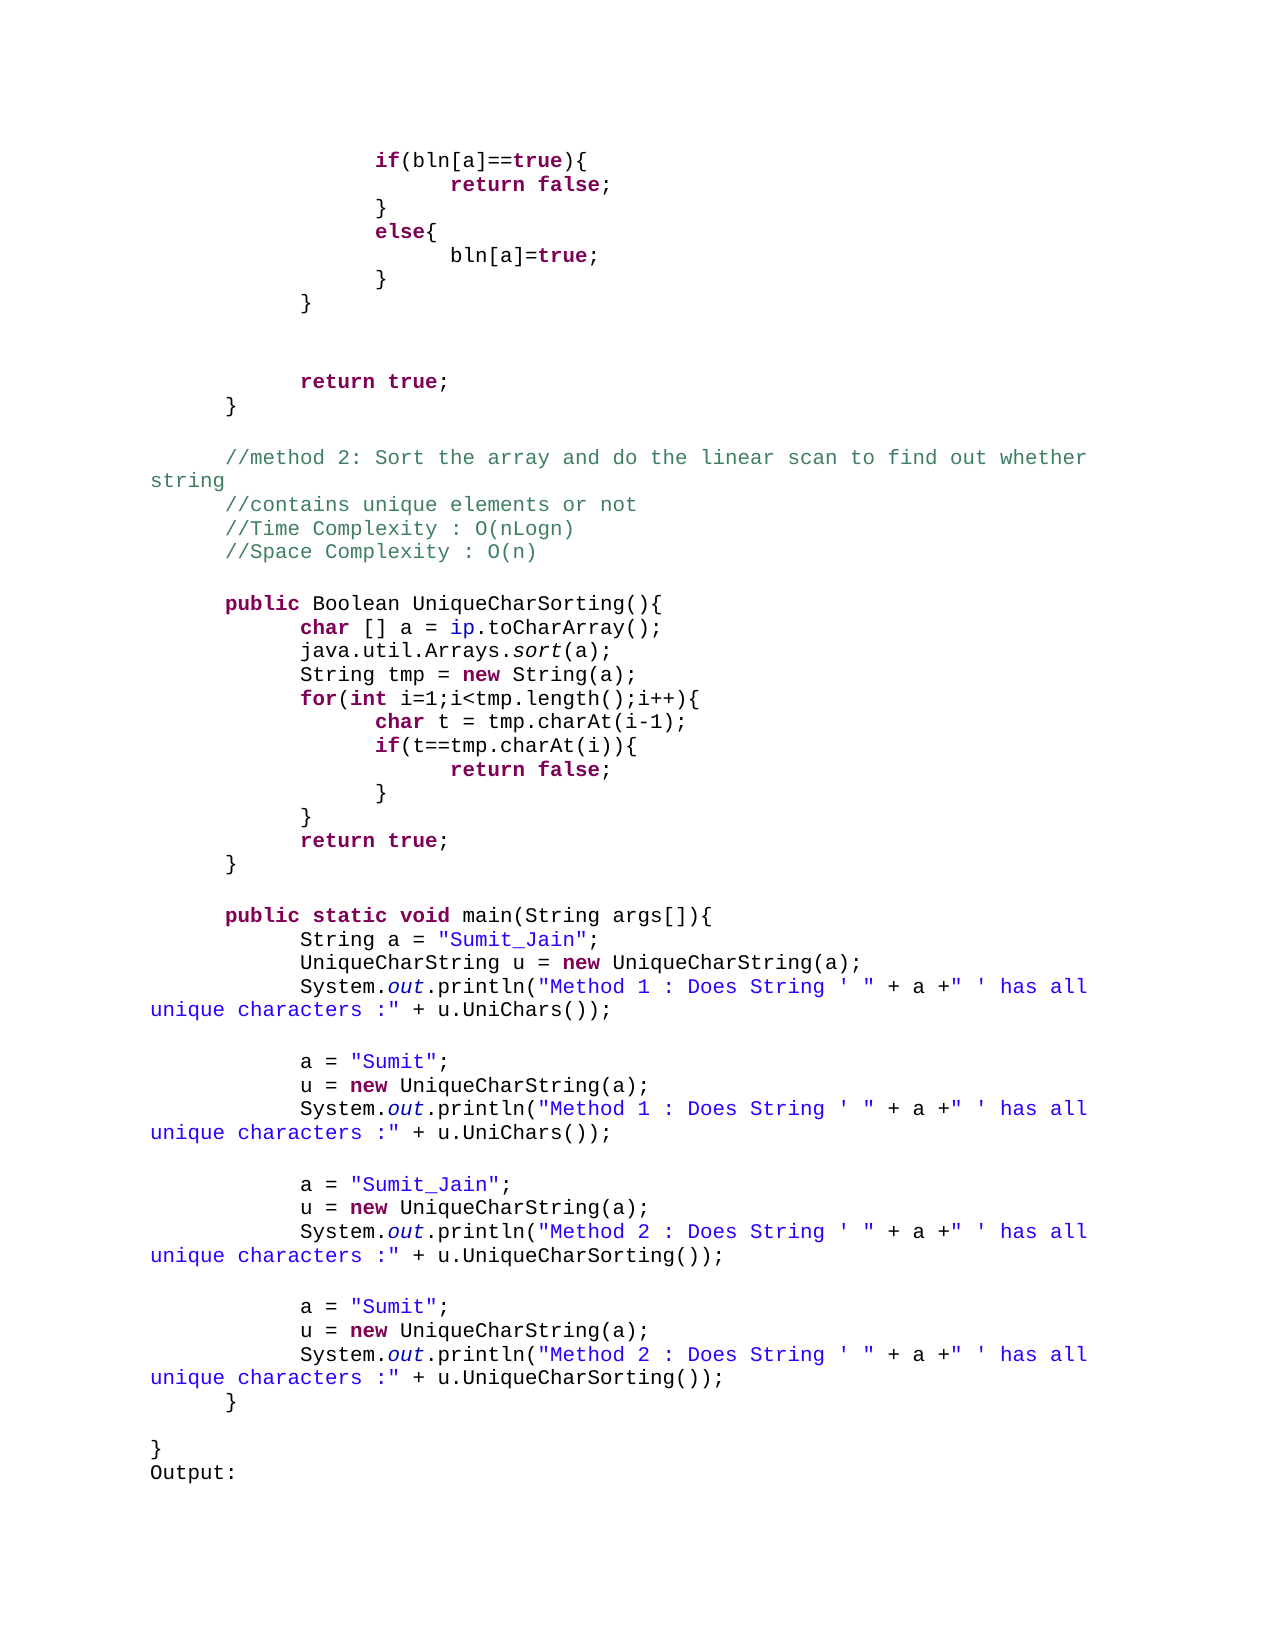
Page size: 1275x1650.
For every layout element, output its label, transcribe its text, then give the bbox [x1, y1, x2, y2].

text } [150, 1391, 1125, 1414]
text } [150, 1438, 1125, 1462]
text return false; [150, 759, 1125, 782]
text //method 2: Sort the array and do the linear scan to find out whether string [150, 447, 1125, 494]
text a = "Sumit"; [150, 1296, 1125, 1320]
text } [150, 292, 1125, 316]
text } [150, 806, 1125, 829]
text public Boolean UniqueCharSorting(){ [150, 593, 1125, 617]
text } [150, 853, 1125, 877]
text if(bln[a]==true){ [150, 150, 1125, 174]
text return true; [150, 829, 1125, 853]
text } [150, 268, 1125, 292]
text public static void main(String args[]){ [150, 905, 1125, 928]
text } [150, 395, 1125, 419]
text //Space Complexity : O(n) [150, 541, 1125, 565]
text //contains unique elements or not [150, 494, 1125, 518]
text u = new UniqueCharString(a); [150, 1075, 1125, 1098]
text char [] a = ip.toCharArray(); [150, 617, 1125, 640]
text System.out.println("Method 2 : Does String ' " + a +" ' has all unique characters :" + u.UniqueCharSorting()); [150, 1344, 1125, 1391]
text java.util.Arrays.sort(a); [150, 640, 1125, 664]
text a = "Sumit"; [150, 1051, 1125, 1075]
text return false; [150, 174, 1125, 197]
text u = new UniqueCharString(a); [150, 1197, 1125, 1221]
text else{ [150, 221, 1125, 244]
text u = new UniqueCharString(a); [150, 1320, 1125, 1344]
text return true; [150, 372, 1125, 395]
text System.out.println("Method 1 : Does String ' " + a +" ' has all unique characters :" + u.UniChars()); [150, 1098, 1125, 1146]
text for(int i=1;i<tmp.length();i++){ [150, 688, 1125, 711]
text //Time Complexity : O(nLogn) [150, 518, 1125, 541]
text String tmp = new String(a); [150, 664, 1125, 688]
text Output: [150, 1462, 1125, 1486]
text String a = "Sumit_Jain"; [150, 928, 1125, 952]
text char t = tmp.charAt(i-1); [150, 711, 1125, 735]
text } [150, 782, 1125, 806]
text System.out.println("Method 1 : Does String ' " + a +" ' has all unique characters :" + u.UniChars()); [150, 976, 1125, 1023]
text bln[a]=true; [150, 244, 1125, 268]
text UniqueCharString u = new UniqueCharString(a); [150, 952, 1125, 976]
text a = "Sumit_Jain"; [150, 1174, 1125, 1197]
text } [150, 197, 1125, 221]
text if(t==tmp.charAt(i)){ [150, 735, 1125, 759]
text System.out.println("Method 2 : Does String ' " + a +" ' has all unique characters :" + u.UniqueCharSorting()); [150, 1221, 1125, 1268]
